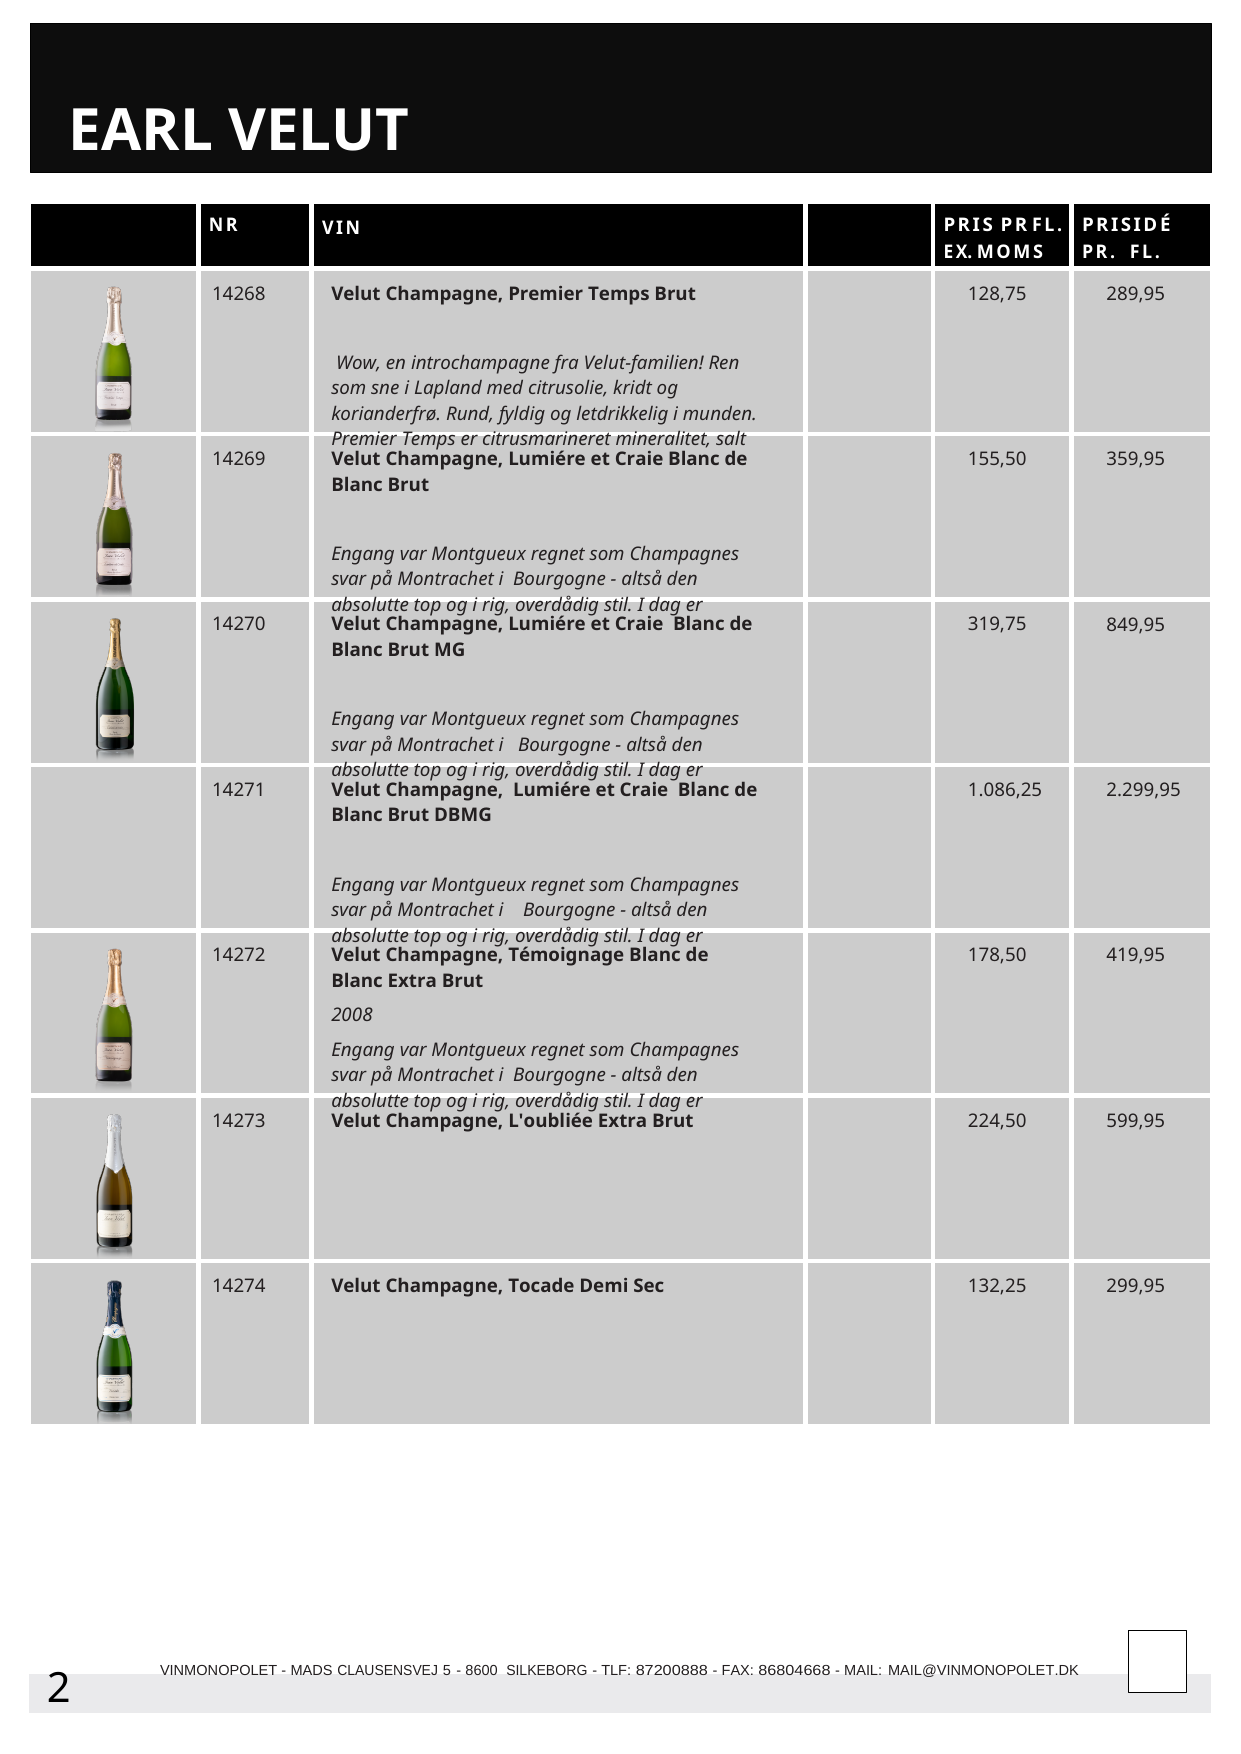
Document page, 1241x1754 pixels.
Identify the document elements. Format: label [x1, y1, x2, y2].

picture [31, 1263, 198, 1424]
picture [31, 932, 198, 1094]
picture [31, 436, 198, 597]
picture [31, 601, 198, 763]
picture [31, 270, 198, 432]
picture [31, 1097, 198, 1259]
